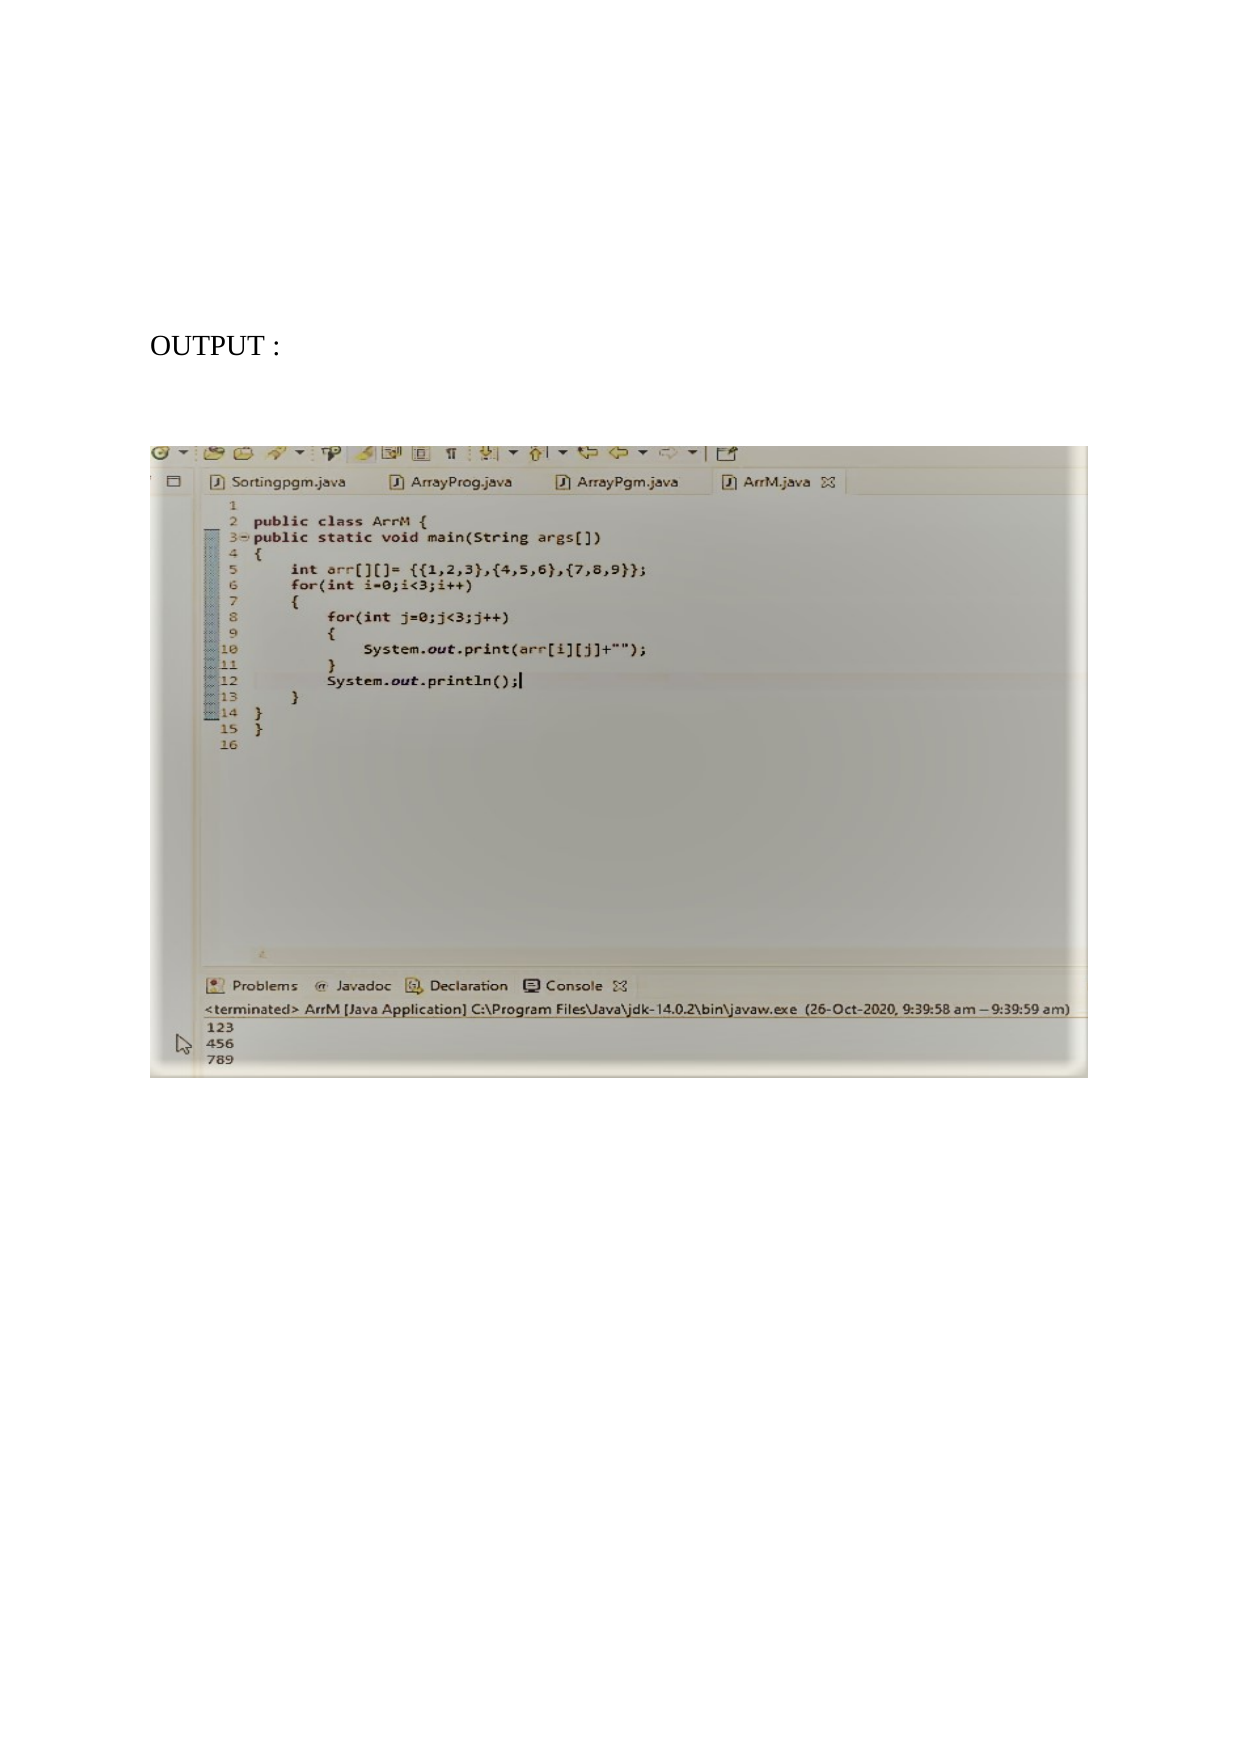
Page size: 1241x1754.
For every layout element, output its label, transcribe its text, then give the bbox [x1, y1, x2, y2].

picture [150, 446, 1088, 1078]
text OUTPUT : [150, 328, 1090, 362]
